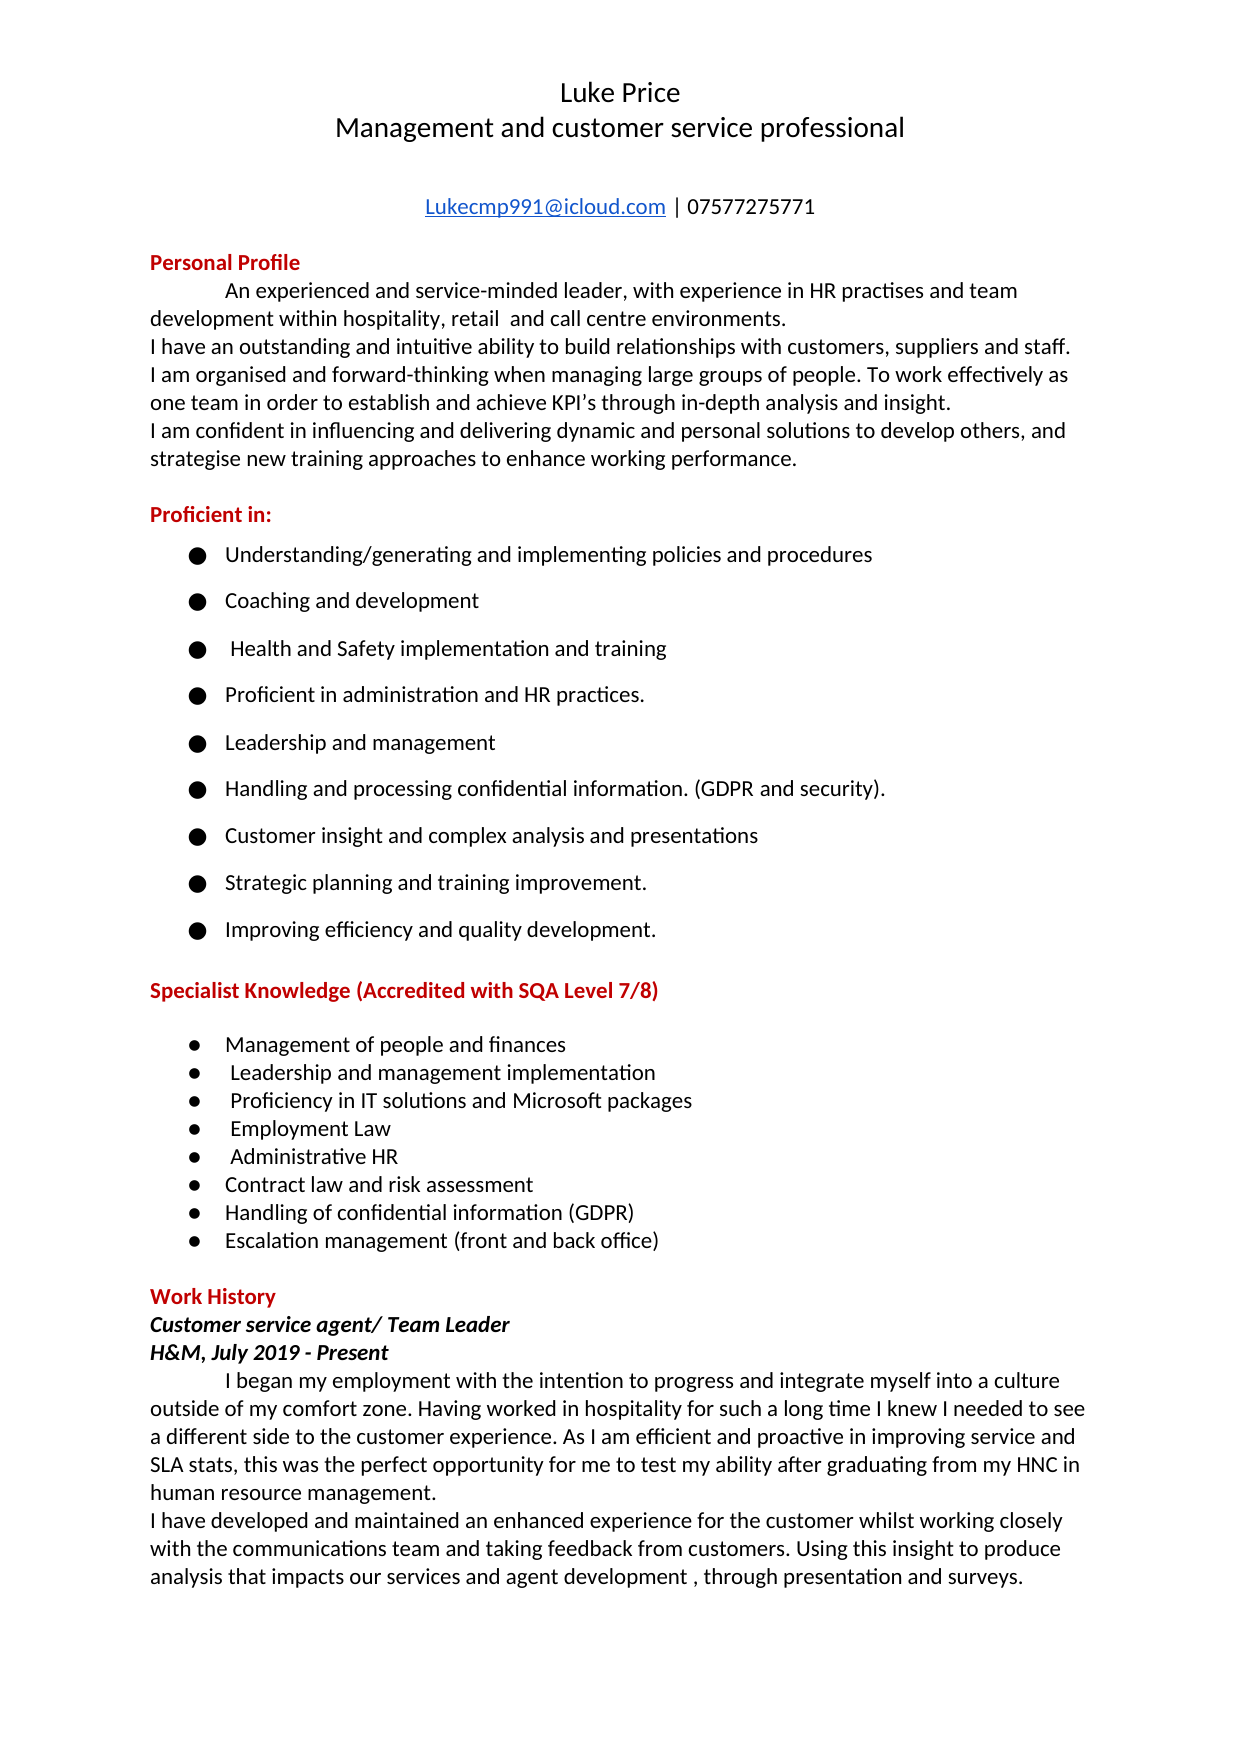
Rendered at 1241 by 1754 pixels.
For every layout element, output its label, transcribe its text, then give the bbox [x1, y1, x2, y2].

text H&M, July 2019 - Present [150, 1338, 1090, 1366]
list Improving efficiency and quality development. [187, 904, 1090, 951]
list Administrative HR [187, 1142, 1090, 1170]
list Coaching and development [187, 575, 1090, 622]
text I am organised and forward-thinking when managing large groups of people. To work effectively as one team in order to establish and achieve KPI’s through in-depth analysis and insight. [150, 360, 1090, 416]
text I have developed and maintained an enhanced experience for the customer whilst working closely with the communications team and taking feedback from customers. Using this insight to produce analysis that impacts our services and agent development , through presentation and surveys. [150, 1506, 1090, 1590]
list Handling and processing confidential information. (GDPR and security). [187, 763, 1090, 810]
list Handling of confidential information (GDPR) [187, 1198, 1090, 1226]
list Proficient in administration and HR practices. [187, 669, 1090, 716]
list Contract law and risk assessment [187, 1170, 1090, 1198]
list Leadership and management [187, 716, 1090, 763]
list Strategic planning and training improvement. [187, 857, 1090, 904]
text Customer service agent/ Team Leader [150, 1310, 1090, 1338]
text Personal Profile An experienced and service-minded leader, with experience in HR practises and team development within hospitality, retail and call centre environments. [150, 248, 1090, 332]
list Escalation management (front and back office) [187, 1226, 1090, 1254]
list Customer insight and complex analysis and presentations [187, 810, 1090, 857]
text Work History [150, 1282, 1090, 1310]
list Employment Law [187, 1114, 1090, 1142]
text I have an outstanding and intuitive ability to build relationships with customers, suppliers and staff. [150, 332, 1090, 360]
list Management of people and finances [187, 1030, 1090, 1058]
list Understanding/generating and implementing policies and procedures [187, 528, 1090, 575]
text Lukecmp991@icloud.com | 07577275771 [150, 192, 1090, 220]
text Specialist Knowledge (Accredited with SQA Level 7/8) [150, 976, 1090, 1004]
list Health and Safety implementation and training [187, 622, 1090, 669]
text I am confident in influencing and delivering dynamic and personal solutions to develop others, and strategise new training approaches to enhance working performance. [150, 416, 1090, 500]
list Proficiency in IT solutions and Microsoft packages [187, 1086, 1090, 1114]
text Proficient in: [150, 500, 1090, 528]
list Leadership and management implementation [187, 1058, 1090, 1086]
text I began my employment with the intention to progress and integrate myself into a culture outside of my comfort zone. Having worked in hospitality for such a long time I knew I needed to see a different side to the customer experience. As I am efficient and proactive in improving service and SLA stats, this was the perfect opportunity for me to test my ability after graduating from my HNC in human resource management. [150, 1366, 1090, 1506]
